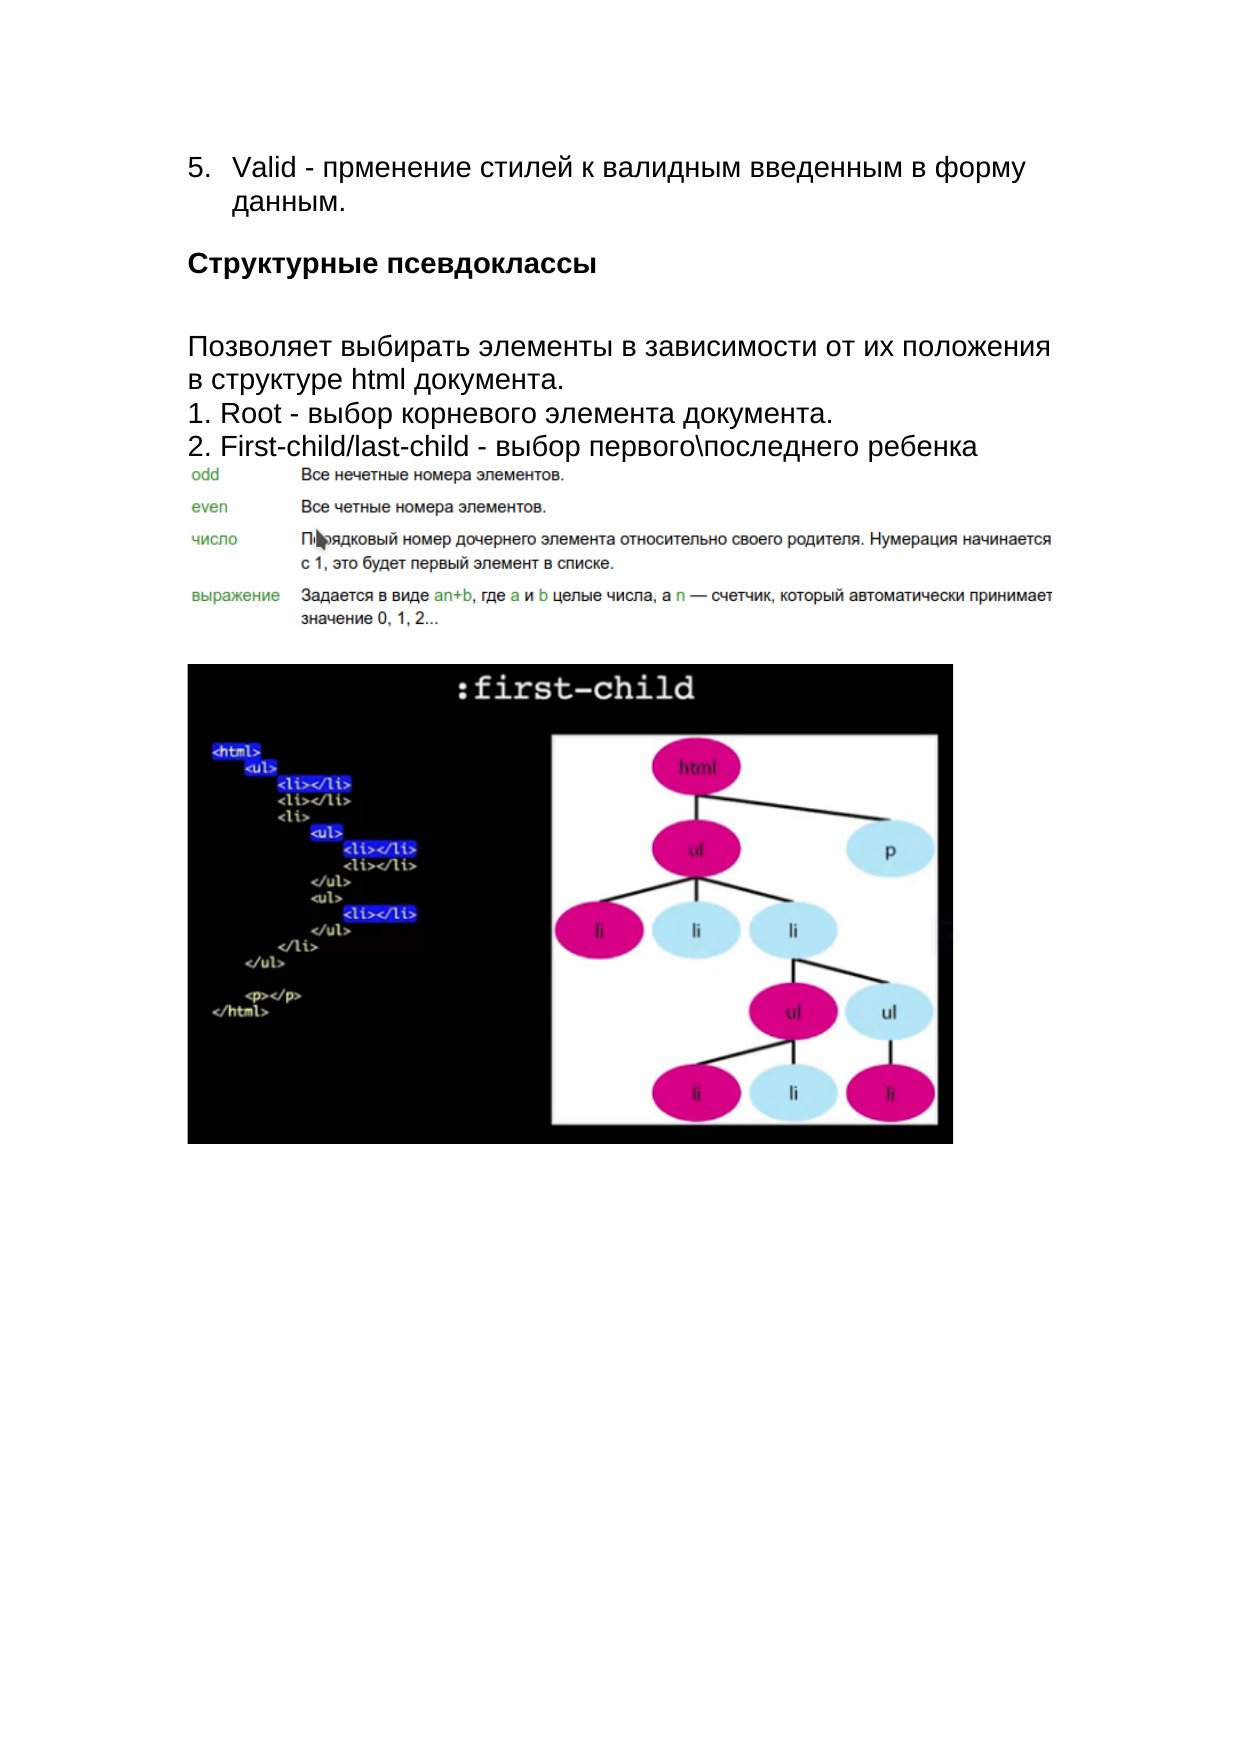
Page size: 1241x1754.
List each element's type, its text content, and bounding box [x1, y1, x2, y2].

picture [187, 462, 1053, 631]
list Valid - прменение стилей к валидным введенным в форму данным. [187, 150, 1053, 217]
picture [187, 664, 954, 1144]
subtitle Структурные псевдоклассы [187, 246, 1053, 280]
list First-child/last-child - выбор первого\последнего ребенка [187, 429, 1053, 462]
list Root - выбор корневого элемента документа. [187, 396, 1053, 429]
text Позволяет выбирать элементы в зависимости от их положения в структуре html документа. [187, 329, 1053, 396]
